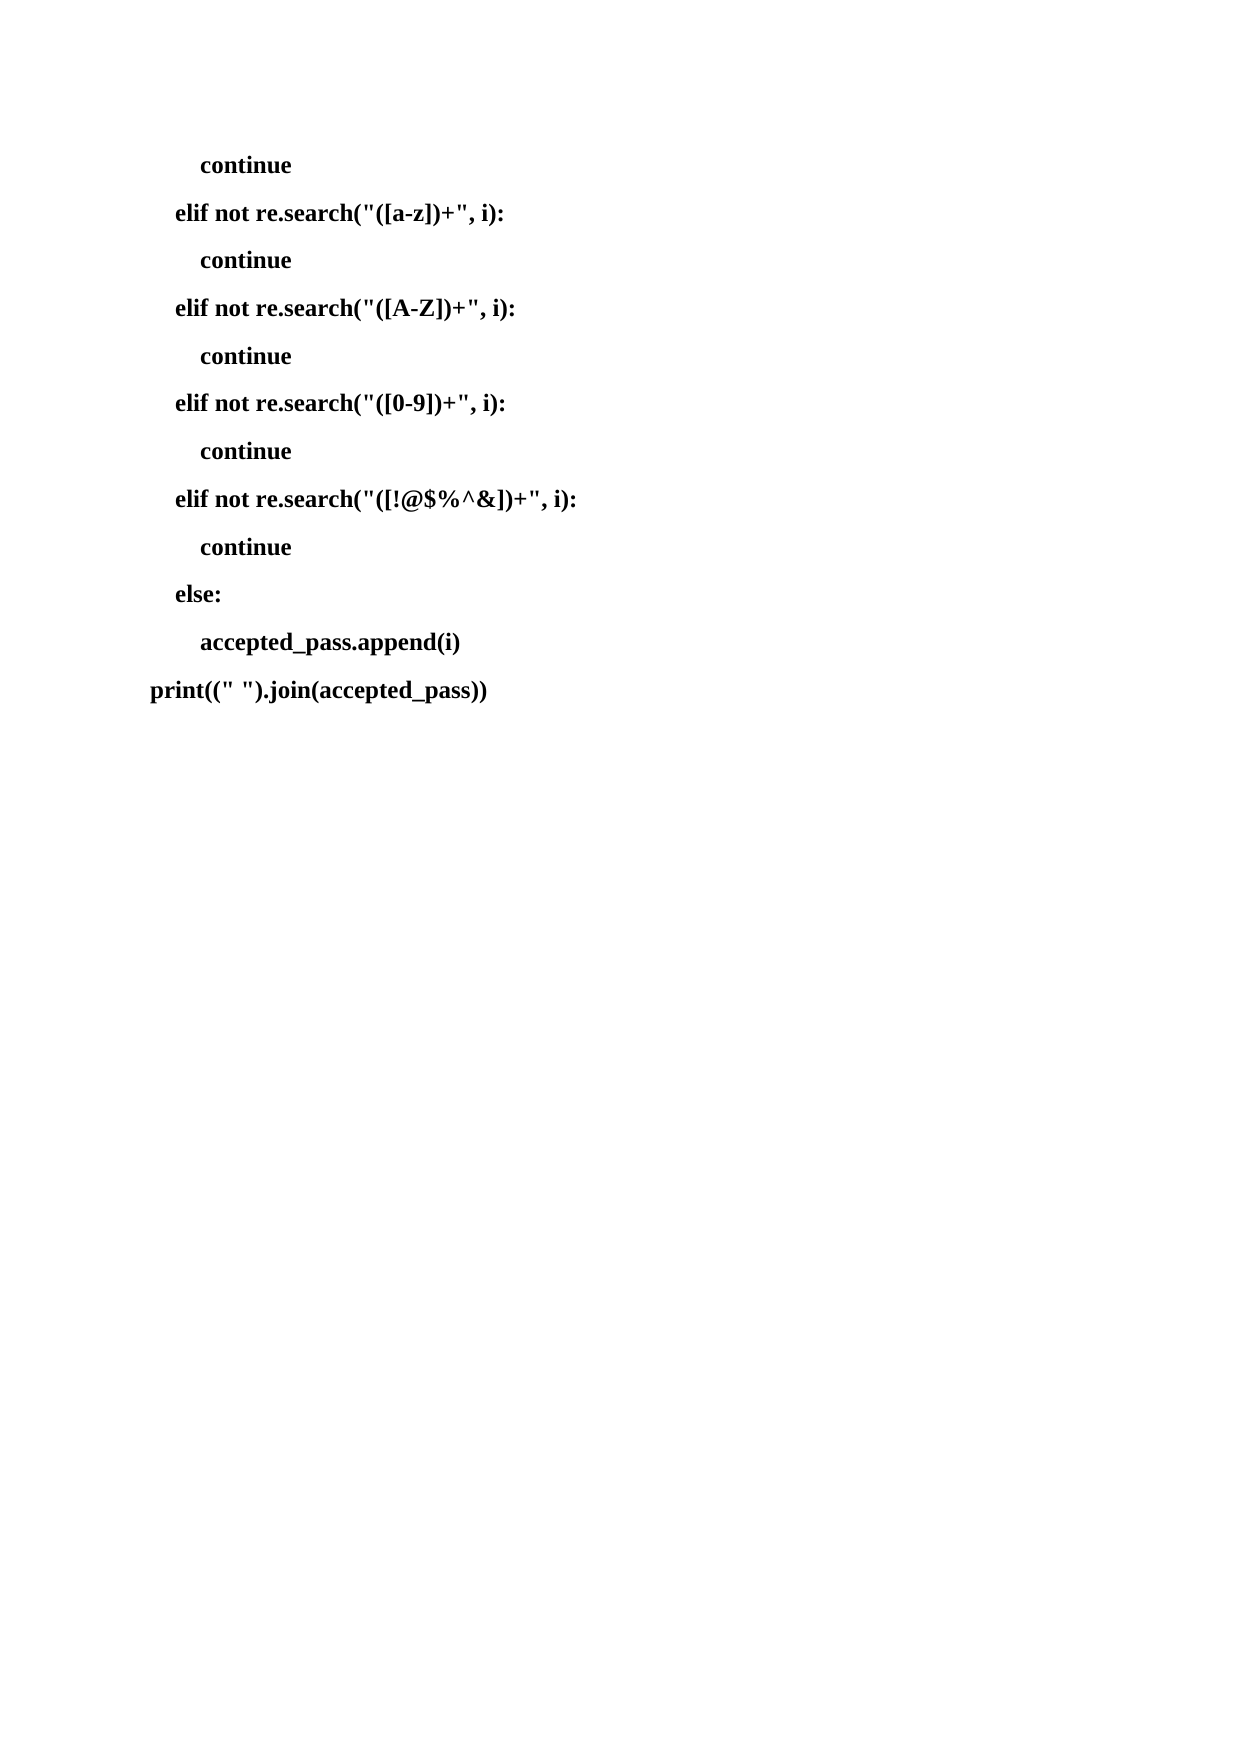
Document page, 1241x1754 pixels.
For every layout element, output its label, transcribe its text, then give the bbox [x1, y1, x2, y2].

text continue [150, 341, 1090, 369]
text elif not re.search("([!@$%^&])+", i): [150, 484, 1090, 513]
text elif not re.search("([A-Z])+", i): [150, 293, 1090, 322]
text continue [150, 245, 1090, 274]
text continue [150, 436, 1090, 465]
text print((" ").join(accepted_pass)) [150, 675, 1090, 703]
text continue [150, 150, 1090, 179]
text elif not re.search("([0-9])+", i): [150, 388, 1090, 417]
text continue [150, 532, 1090, 560]
text else: [150, 579, 1090, 608]
text elif not re.search("([a-z])+", i): [150, 198, 1090, 226]
text accepted_pass.append(i) [150, 627, 1090, 656]
